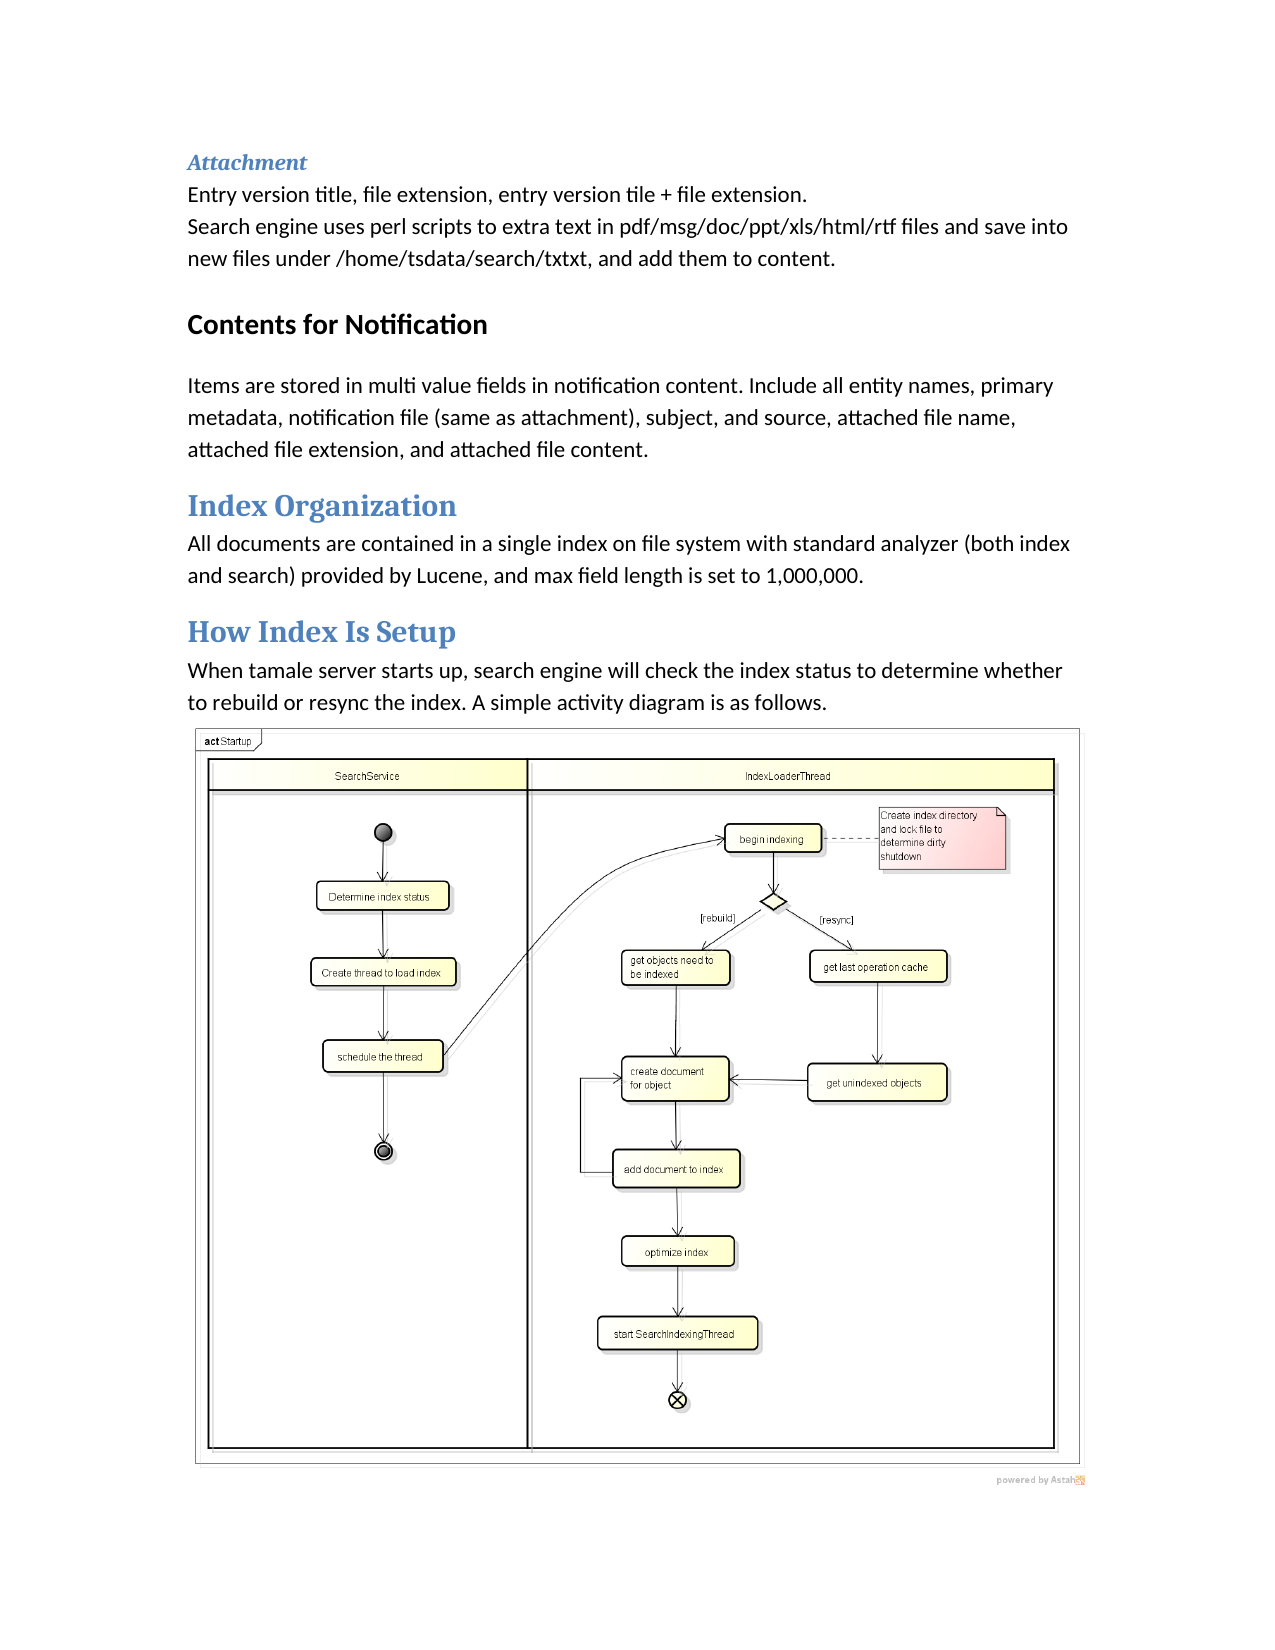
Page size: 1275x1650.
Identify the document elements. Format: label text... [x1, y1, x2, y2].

subtitle Attachment [187, 150, 1087, 176]
picture [187, 720, 1088, 1488]
text Items are stored in multi value fields in notification content. Include all entity names, primary metadata, notification file (same as attachment), subject, and source, attached file name, attached file extension, and attached file content. [187, 371, 1087, 463]
text All documents are contained in a single index on file system with standard analyzer (both index and search) provided by Lucene, and max field length is set to 1,000,000. [187, 529, 1087, 589]
text When tamale server starts up, search engine will check the index status to determine whether to rebuild or resync the index. A simple activity diagram is as follows. [187, 656, 1087, 716]
text Entry version title, file extension, entry version tile + file extension. [187, 180, 1087, 208]
subtitle Index Organization [187, 488, 1087, 524]
subtitle Contents for Notification [187, 306, 1087, 342]
subtitle How Index Is Setup [187, 614, 1087, 651]
text Search engine uses perl scripts to extra text in pdf/msg/doc/ppt/xls/html/rtf files and save into new files under /home/tsdata/search/txtxt, and add them to content. [187, 212, 1087, 273]
